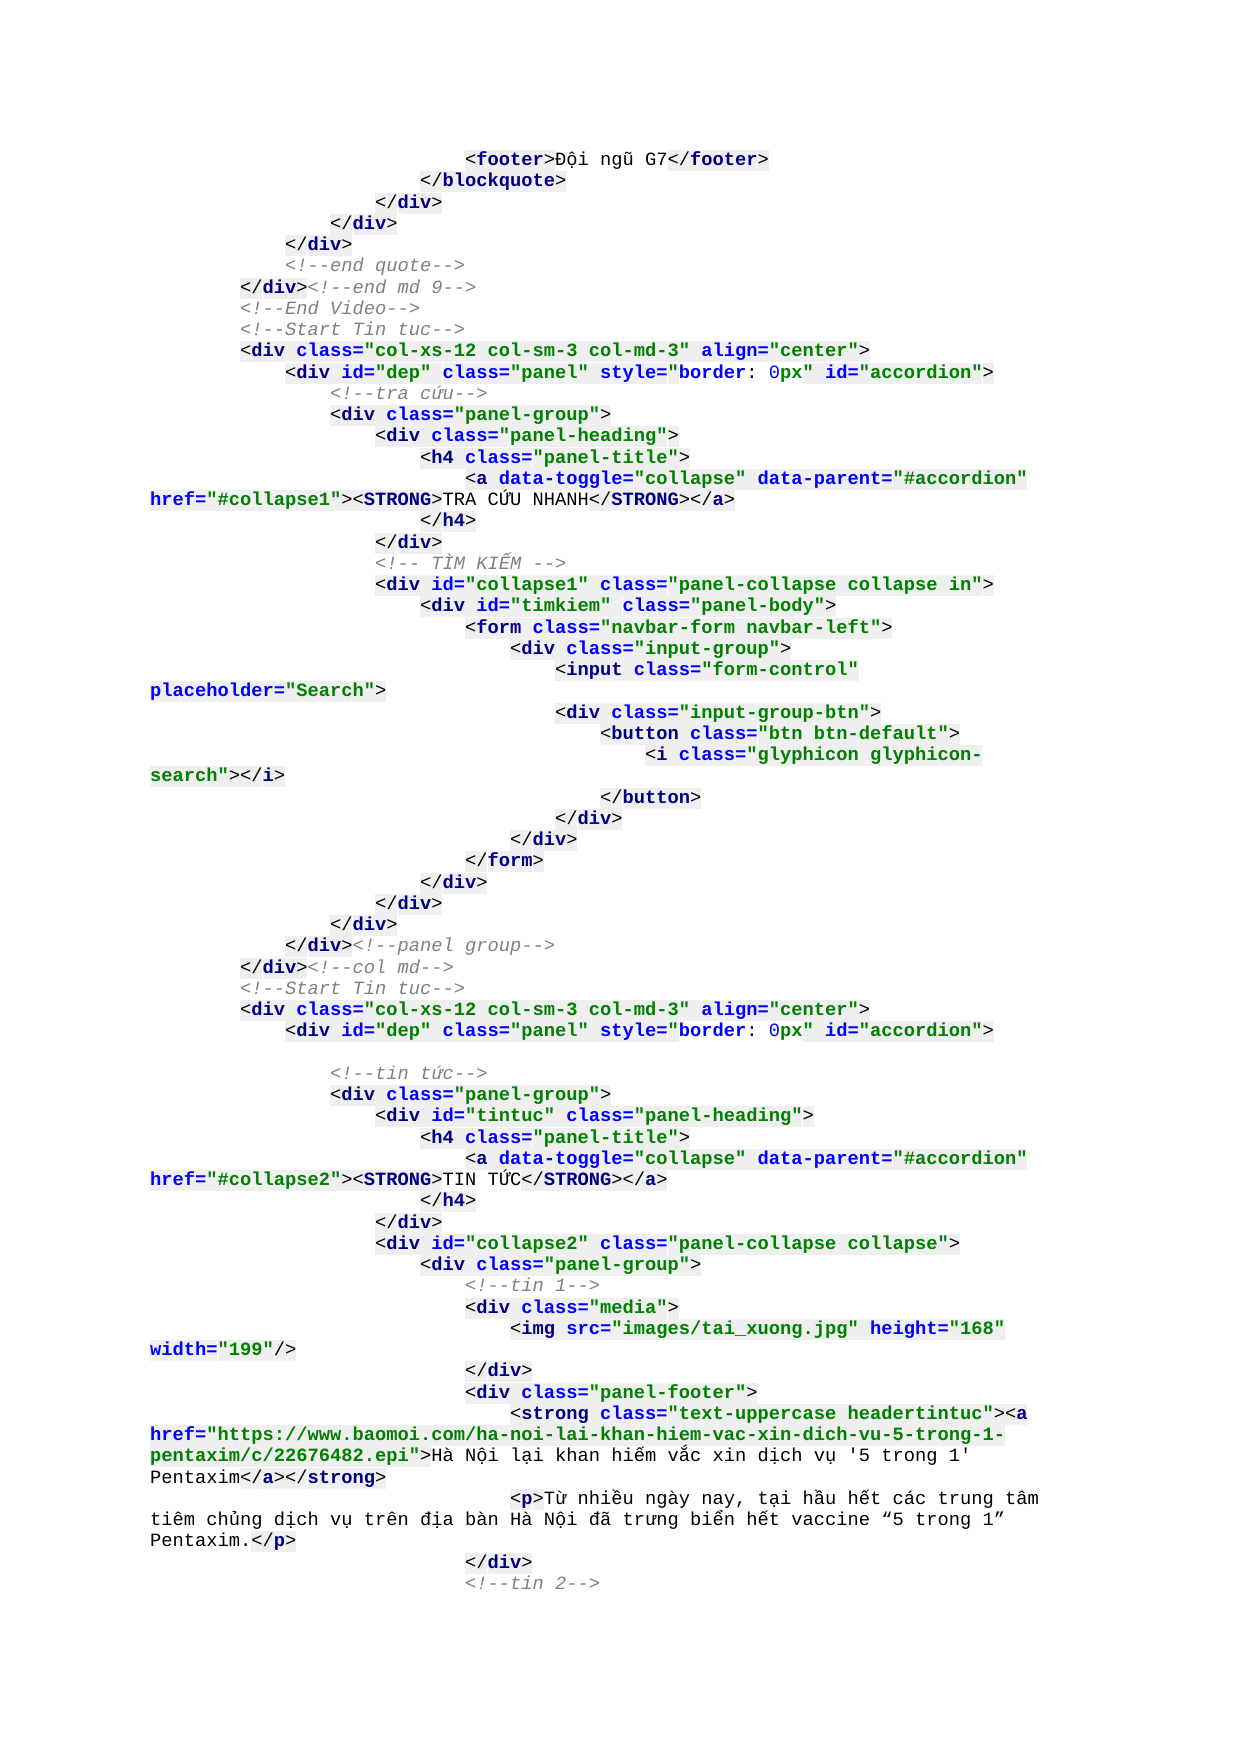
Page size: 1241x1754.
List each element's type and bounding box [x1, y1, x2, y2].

text [150, 150, 1090, 1595]
